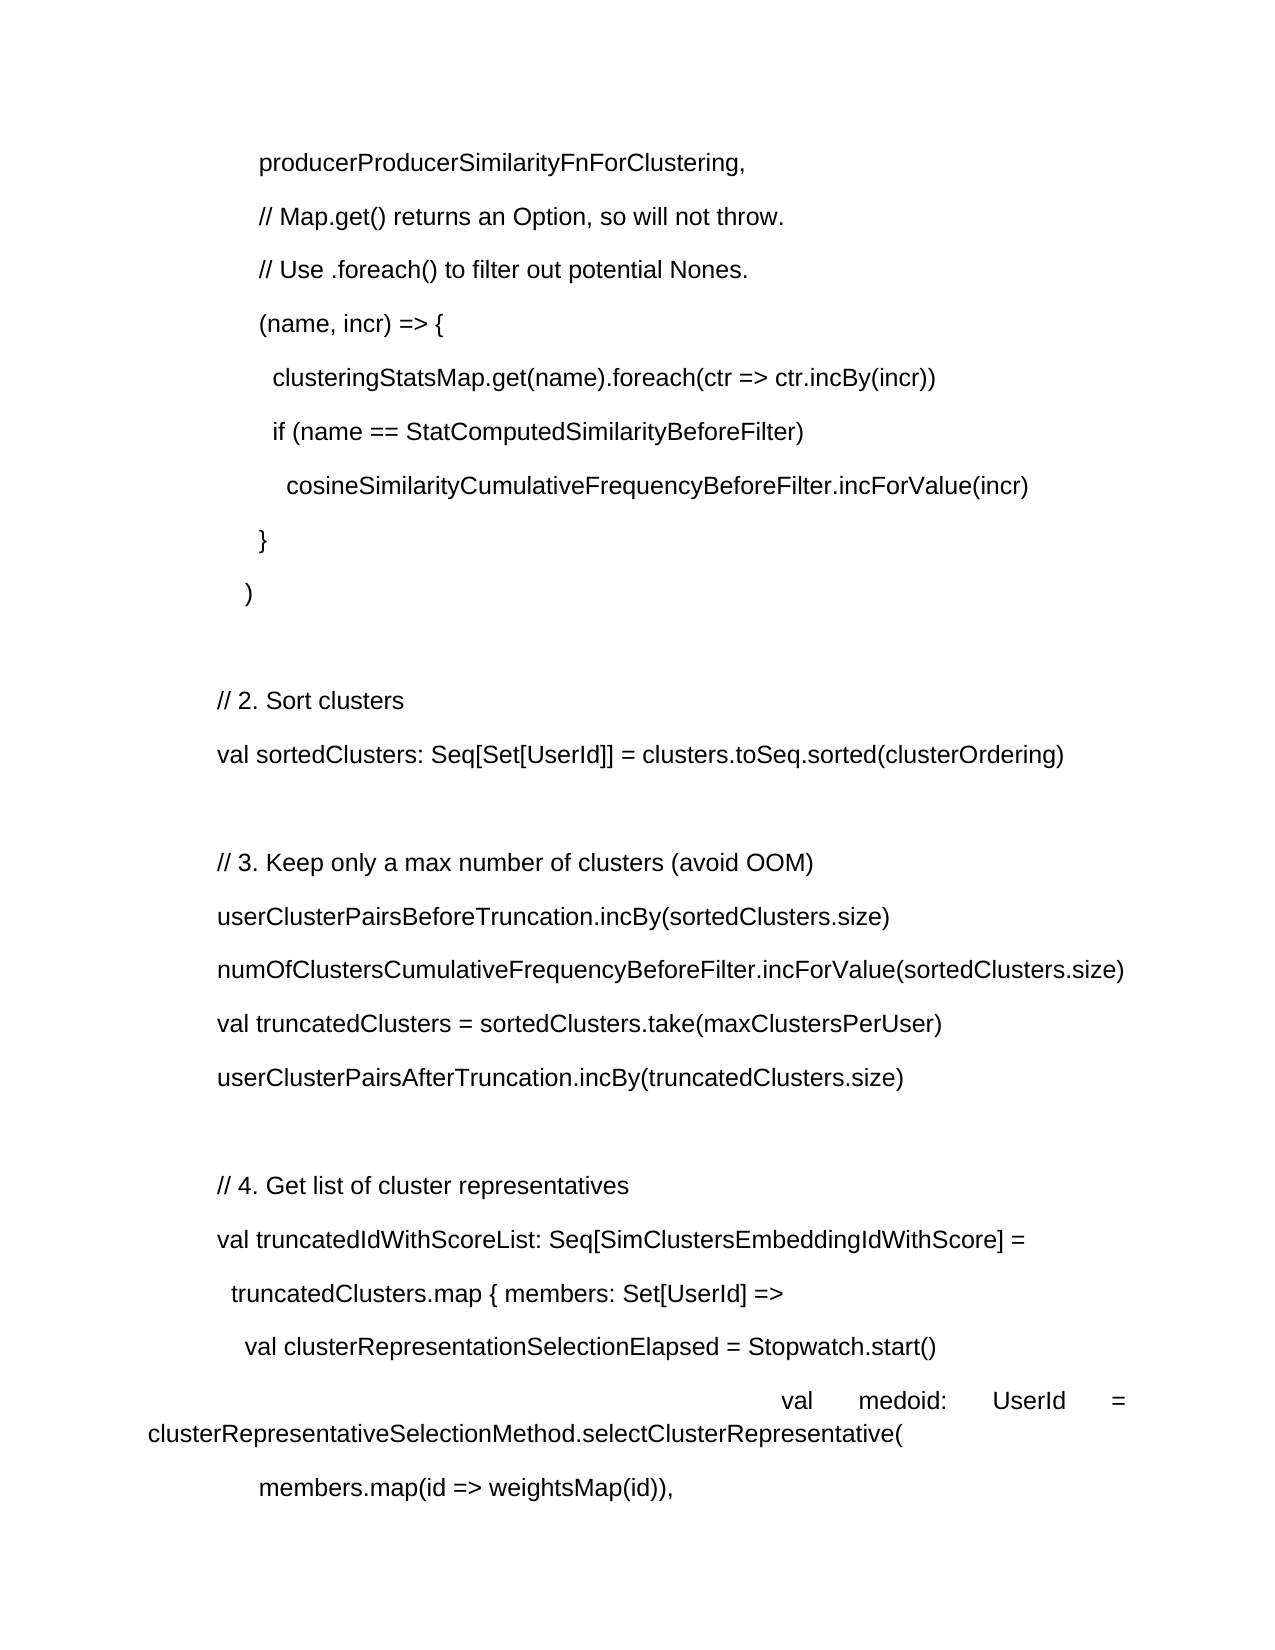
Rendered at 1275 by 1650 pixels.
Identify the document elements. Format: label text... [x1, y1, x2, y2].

text // 2. Sort clusters [148, 686, 1127, 715]
text cosineSimilarityCumulativeFrequencyBeforeFilter.incForValue(incr) [148, 471, 1127, 499]
text numOfClustersCumulativeFrequencyBeforeFilter.incForValue(sortedClusters.size) [148, 955, 1127, 984]
text members.map(id => weightsMap(id)), [148, 1473, 1127, 1502]
text userClusterPairsAfterTruncation.incBy(truncatedClusters.size) [148, 1063, 1127, 1092]
text producerProducerSimilarityFnForClustering, [148, 148, 1127, 176]
text val truncatedClusters = sortedClusters.take(maxClustersPerUser) [148, 1009, 1127, 1038]
text val sortedClusters: Seq[Set[UserId]] = clusters.toSeq.sorted(clusterOrdering) [148, 740, 1127, 769]
text ) [148, 578, 1127, 607]
text clusteringStatsMap.get(name).foreach(ctr => ctr.incBy(incr)) [148, 363, 1127, 392]
text // Use .foreach() to filter out potential Nones. [148, 255, 1127, 284]
text // Map.get() returns an Option, so will not throw. [148, 201, 1127, 230]
text truncatedClusters.map { members: Set[UserId] => [148, 1278, 1127, 1307]
text (name, incr) => { [148, 309, 1127, 338]
text } [148, 524, 1127, 553]
text val truncatedIdWithScoreList: Seq[SimClustersEmbeddingIdWithScore] = [148, 1225, 1127, 1253]
text val clusterRepresentationSelectionElapsed = Stopwatch.start() [148, 1332, 1127, 1361]
text // 3. Keep only a max number of clusters (avoid OOM) [148, 848, 1127, 876]
text val medoid: UserId = clusterRepresentativeSelectionMethod.selectClusterRepresentative( [148, 1386, 1127, 1448]
text if (name == StatComputedSimilarityBeforeFilter) [148, 417, 1127, 446]
text // 4. Get list of cluster representatives [148, 1171, 1127, 1199]
text userClusterPairsBeforeTruncation.incBy(sortedClusters.size) [148, 902, 1127, 930]
